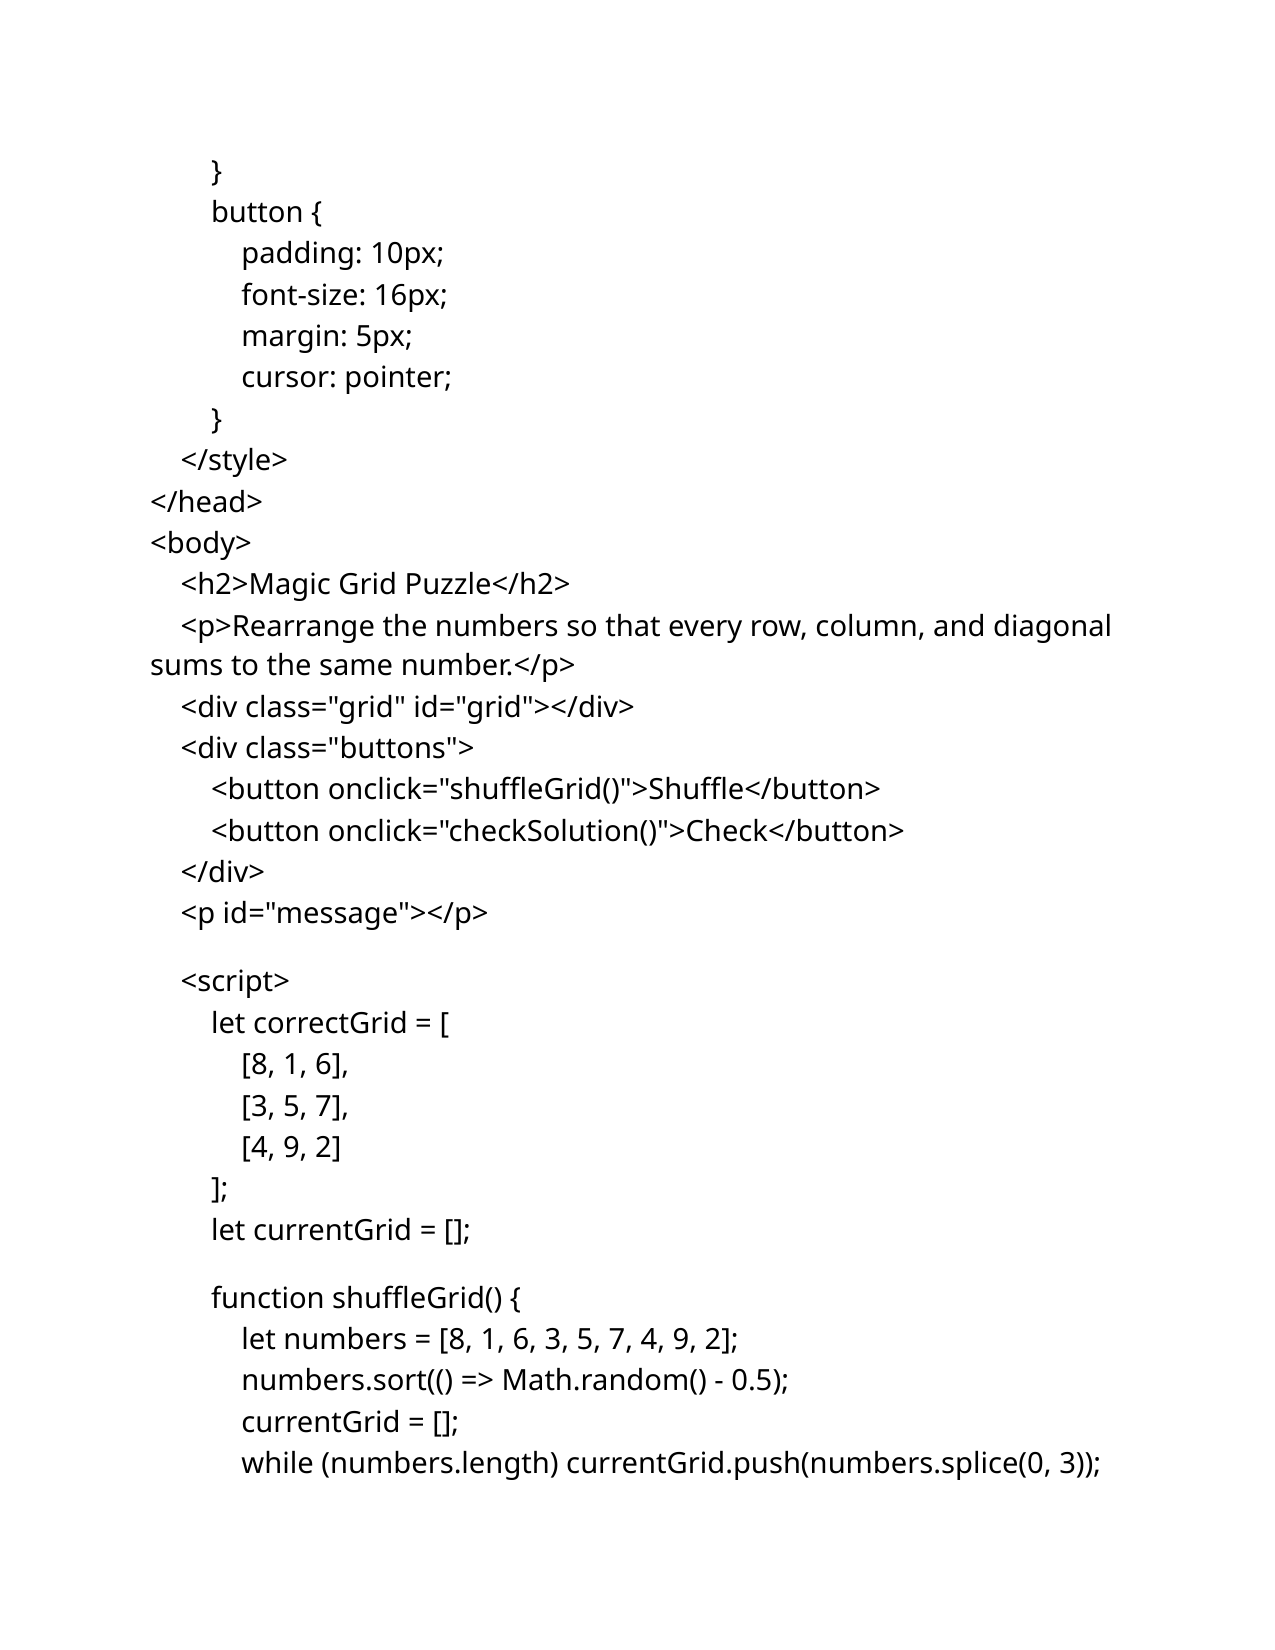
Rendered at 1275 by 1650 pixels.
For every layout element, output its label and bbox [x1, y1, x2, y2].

text [150, 150, 1125, 1484]
